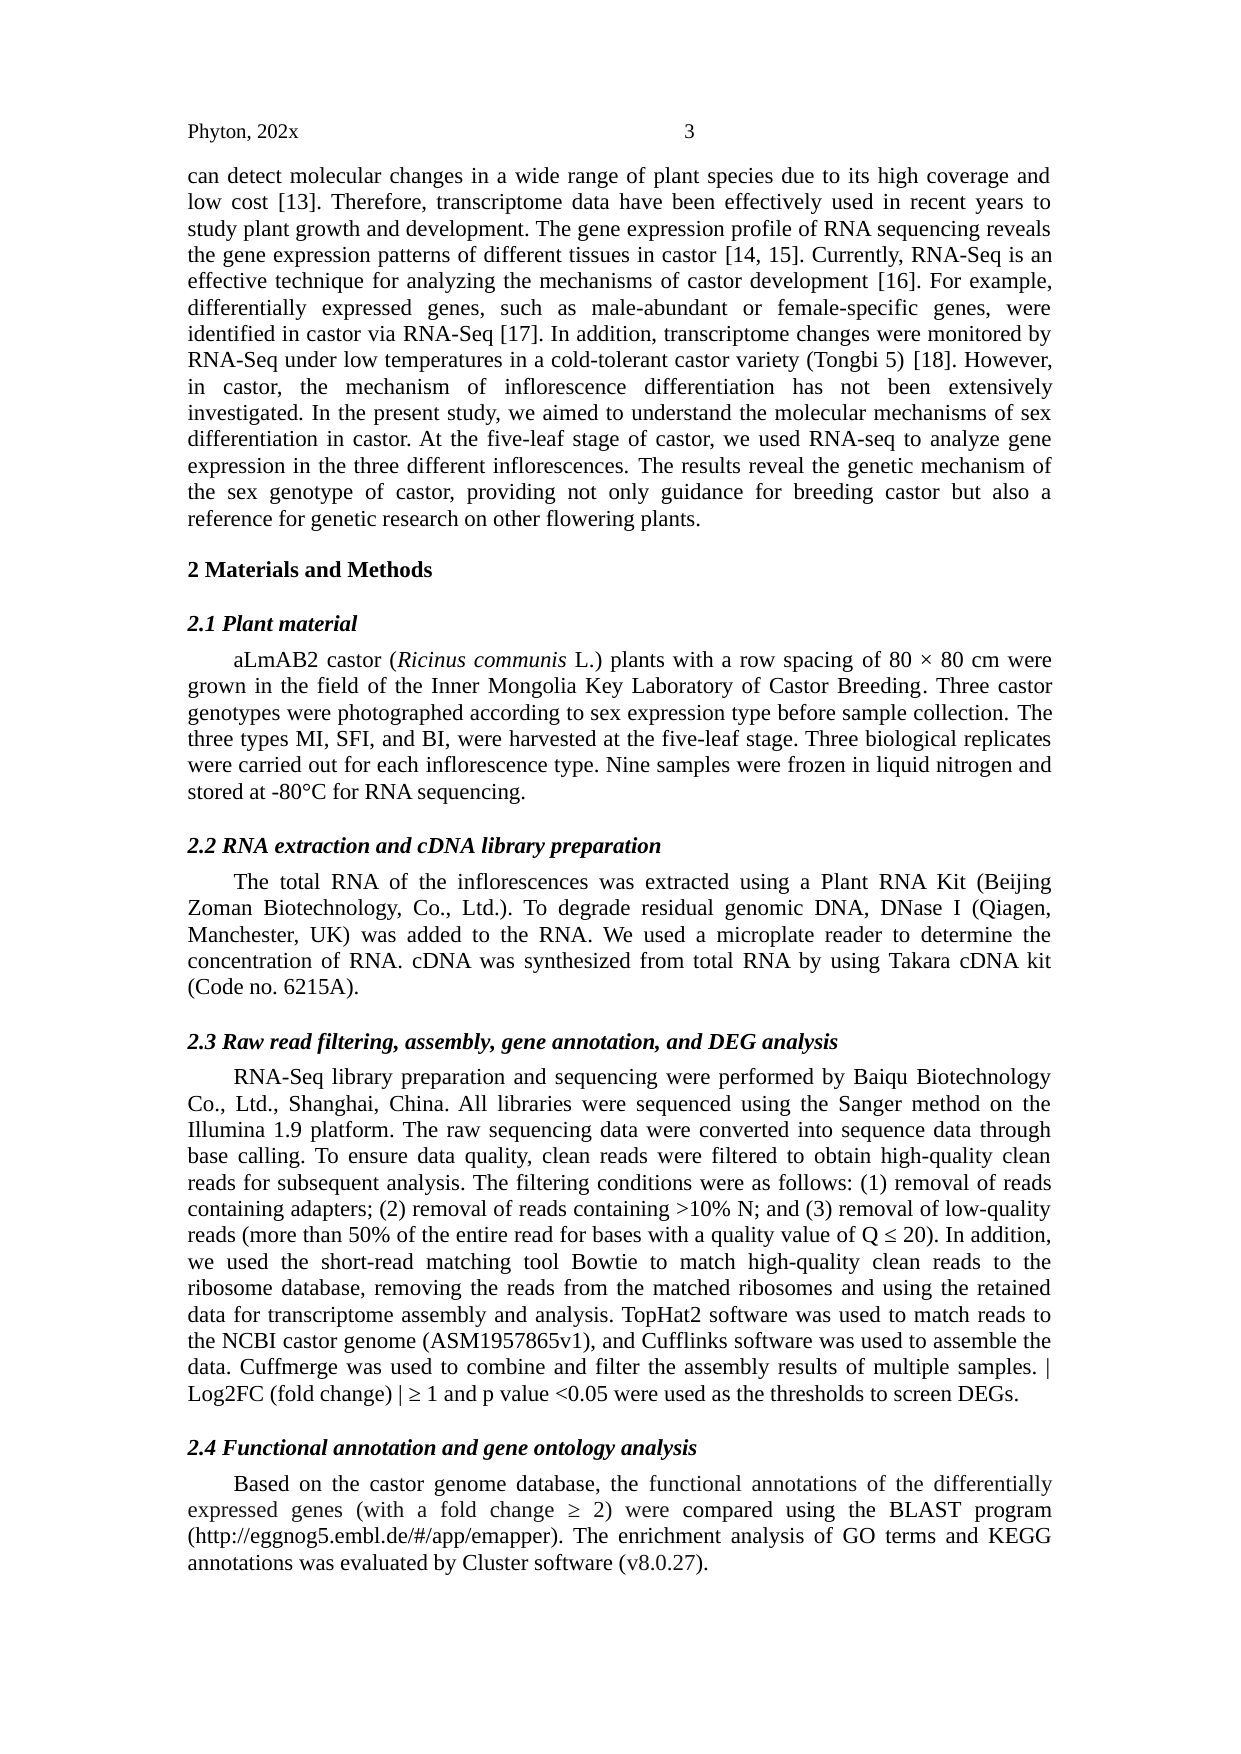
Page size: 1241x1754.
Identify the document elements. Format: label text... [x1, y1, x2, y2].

text RNA-Seq library preparation and sequencing were performed by Baiqu Biotechnology Co., Ltd., Shanghai, China. All libraries were sequenced using the Sanger method on the Illumina 1.9 platform. The raw sequencing data were converted into sequence data through base calling. To ensure data quality, clean reads were filtered to obtain high-quality clean reads for subsequent analysis. The filtering conditions were as follows: (1) removal of reads containing adapters; (2) removal of reads containing >10% N; and (3) removal of low-quality reads (more than 50% of the entire read for bases with a quality value of Q ≤ 20). In addition, we used the short-read matching tool Bowtie to match high-quality clean reads to the ribosome database, removing the reads from the matched ribosomes and using the retained data for transcriptome assembly and analysis. TopHat2 software was used to match reads to the NCBI castor genome (ASM1957865v1), and Cufflinks software was used to assemble the data. Cuffmerge was used to combine and filter the assembly results of multiple samples. |Log2FC (fold change) | ≥ 1 and p value <0.05 were used as the thresholds to screen DEGs. [187, 1063, 1053, 1406]
text 2 Materials and Methods [187, 556, 1053, 582]
text Based on the castor genome database, the functional annotations of the differentially expressed genes (with a fold change ≥ 2) were compared using the BLAST program (http://eggnog5.embl.de/#/app/emapper). The enrichment analysis of GO terms and KEGG annotations was evaluated by Cluster software (v8.0.27). [187, 1470, 1053, 1575]
text 2.1 Plant material [187, 607, 1053, 640]
text 2.4 Functional annotation and gene ontology analysis [187, 1431, 1053, 1463]
text 2.3 Raw read filtering, assembly, gene annotation, and DEG analysis [187, 1025, 1053, 1057]
text 2.2 RNA extraction and cDNA library preparation [187, 829, 1053, 862]
text The total RNA of the inflorescences was extracted using a Plant RNA Kit (Beijing Zoman Biotechnology, Co., Ltd.). To degrade residual genomic DNA, DNase I (Qiagen, Manchester, UK) was added to the RNA. We used a microplate reader to determine the concentration of RNA. cDNA was synthesized from total RNA by using Takara cDNA kit (Code no. 6215A). [187, 868, 1053, 1000]
text aLmAB2 castor (Ricinus communis L.) plants with a row spacing of 80 × 80 cm were grown in the field of the Inner Mongolia Key Laboratory of Castor Breeding. Three castor genotypes were photographed according to sex expression type before sample collection. The three types MI, SFI, and BI, were harvested at the five-leaf stage. Three biological replicates were carried out for each inflorescence type. Nine samples were frozen in liquid nitrogen and stored at -80°C for RNA sequencing. [187, 646, 1053, 804]
